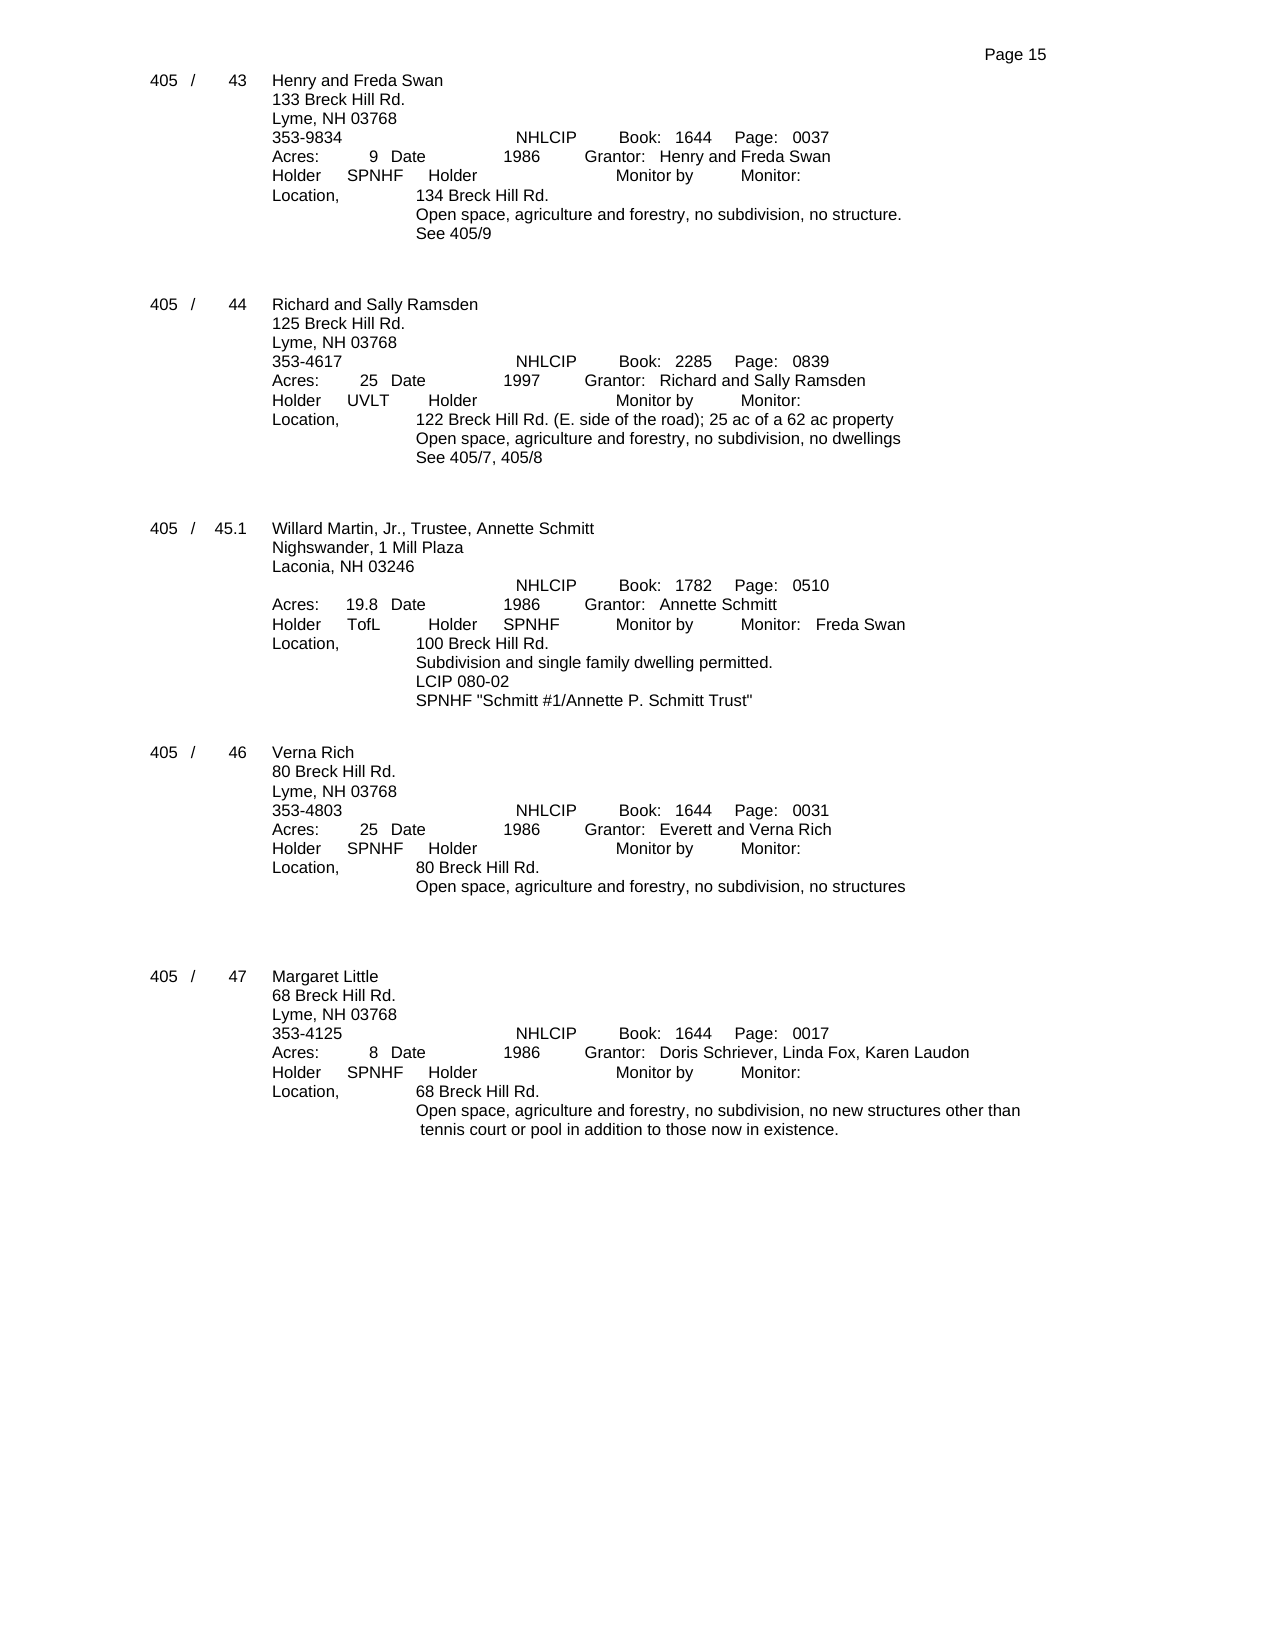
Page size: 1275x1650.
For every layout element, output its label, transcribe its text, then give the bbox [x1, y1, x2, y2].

text 353-4125 NHLCIP Book: 1644 Page: 0017 [141, 1024, 1162, 1043]
text Open space, agriculture and forestry, no subdivision, no new structures other than [141, 1101, 1162, 1120]
text Nighswander, 1 Mill Plaza [141, 538, 1162, 557]
text 405 / 43 Henry and Freda Swan [141, 70, 1162, 89]
text Laconia, NH 03246 [141, 557, 1162, 576]
text Acres: 19.8 Date 1986 Grantor: Annette Schmitt [141, 595, 1162, 614]
text Location, 122 Breck Hill Rd. (E. side of the road); 25 ac of a 62 ac property [141, 409, 1162, 429]
text See 405/7, 405/8 [141, 448, 1162, 467]
text Holder UVLT Holder Monitor by Monitor: [141, 390, 1162, 409]
text See 405/9 [141, 224, 1162, 243]
text Location, 100 Breck Hill Rd. [141, 633, 1162, 653]
text Holder SPNHF Holder Monitor by Monitor: [141, 1062, 1162, 1082]
text Open space, agriculture and forestry, no subdivision, no structure. [141, 204, 1162, 224]
text Open space, agriculture and forestry, no subdivision, no structures [141, 877, 1162, 896]
text SPNHF "Schmitt #1/Annette P. Schmitt Trust" [141, 691, 1162, 710]
text Subdivision and single family dwelling permitted. [141, 653, 1162, 672]
text 68 Breck Hill Rd. [141, 986, 1162, 1005]
text Acres: 25 Date 1997 Grantor: Richard and Sally Ramsden [141, 371, 1162, 390]
text Acres: 9 Date 1986 Grantor: Henry and Freda Swan [141, 147, 1162, 166]
text 353-4803 NHLCIP Book: 1644 Page: 0031 [141, 801, 1162, 820]
text Lyme, NH 03768 [141, 109, 1162, 128]
text 353-4617 NHLCIP Book: 2285 Page: 0839 [141, 352, 1162, 371]
text 405 / 46 Verna Rich [141, 743, 1162, 762]
text Lyme, NH 03768 [141, 1005, 1162, 1024]
text 405 / 47 Margaret Little [141, 967, 1162, 986]
text Location, 134 Breck Hill Rd. [141, 185, 1162, 204]
text LCIP 080-02 [141, 672, 1162, 691]
text Open space, agriculture and forestry, no subdivision, no dwellings [141, 429, 1162, 448]
text Acres: 25 Date 1986 Grantor: Everett and Verna Rich [141, 820, 1162, 839]
text 80 Breck Hill Rd. [141, 762, 1162, 781]
text 125 Breck Hill Rd. [141, 314, 1162, 333]
text NHLCIP Book: 1782 Page: 0510 [141, 576, 1162, 595]
text Holder TofL Holder SPNHF Monitor by Monitor: Freda Swan [141, 614, 1162, 633]
text Page 15 [141, 45, 1162, 64]
text 133 Breck Hill Rd. [141, 89, 1162, 109]
text 353-9834 NHLCIP Book: 1644 Page: 0037 [141, 128, 1162, 147]
text Lyme, NH 03768 [141, 333, 1162, 352]
text Holder SPNHF Holder Monitor by Monitor: [141, 166, 1162, 185]
text Location, 68 Breck Hill Rd. [141, 1082, 1162, 1101]
text 405 / 45.1 Willard Martin, Jr., Trustee, Annette Schmitt [141, 518, 1162, 538]
text Holder SPNHF Holder Monitor by Monitor: [141, 839, 1162, 858]
text Acres: 8 Date 1986 Grantor: Doris Schriever, Linda Fox, Karen Laudon [141, 1043, 1162, 1062]
text tennis court or pool in addition to those now in existence. [141, 1120, 1162, 1139]
text 405 / 44 Richard and Sally Ramsden [141, 294, 1162, 314]
text Location, 80 Breck Hill Rd. [141, 858, 1162, 877]
text Lyme, NH 03768 [141, 781, 1162, 801]
